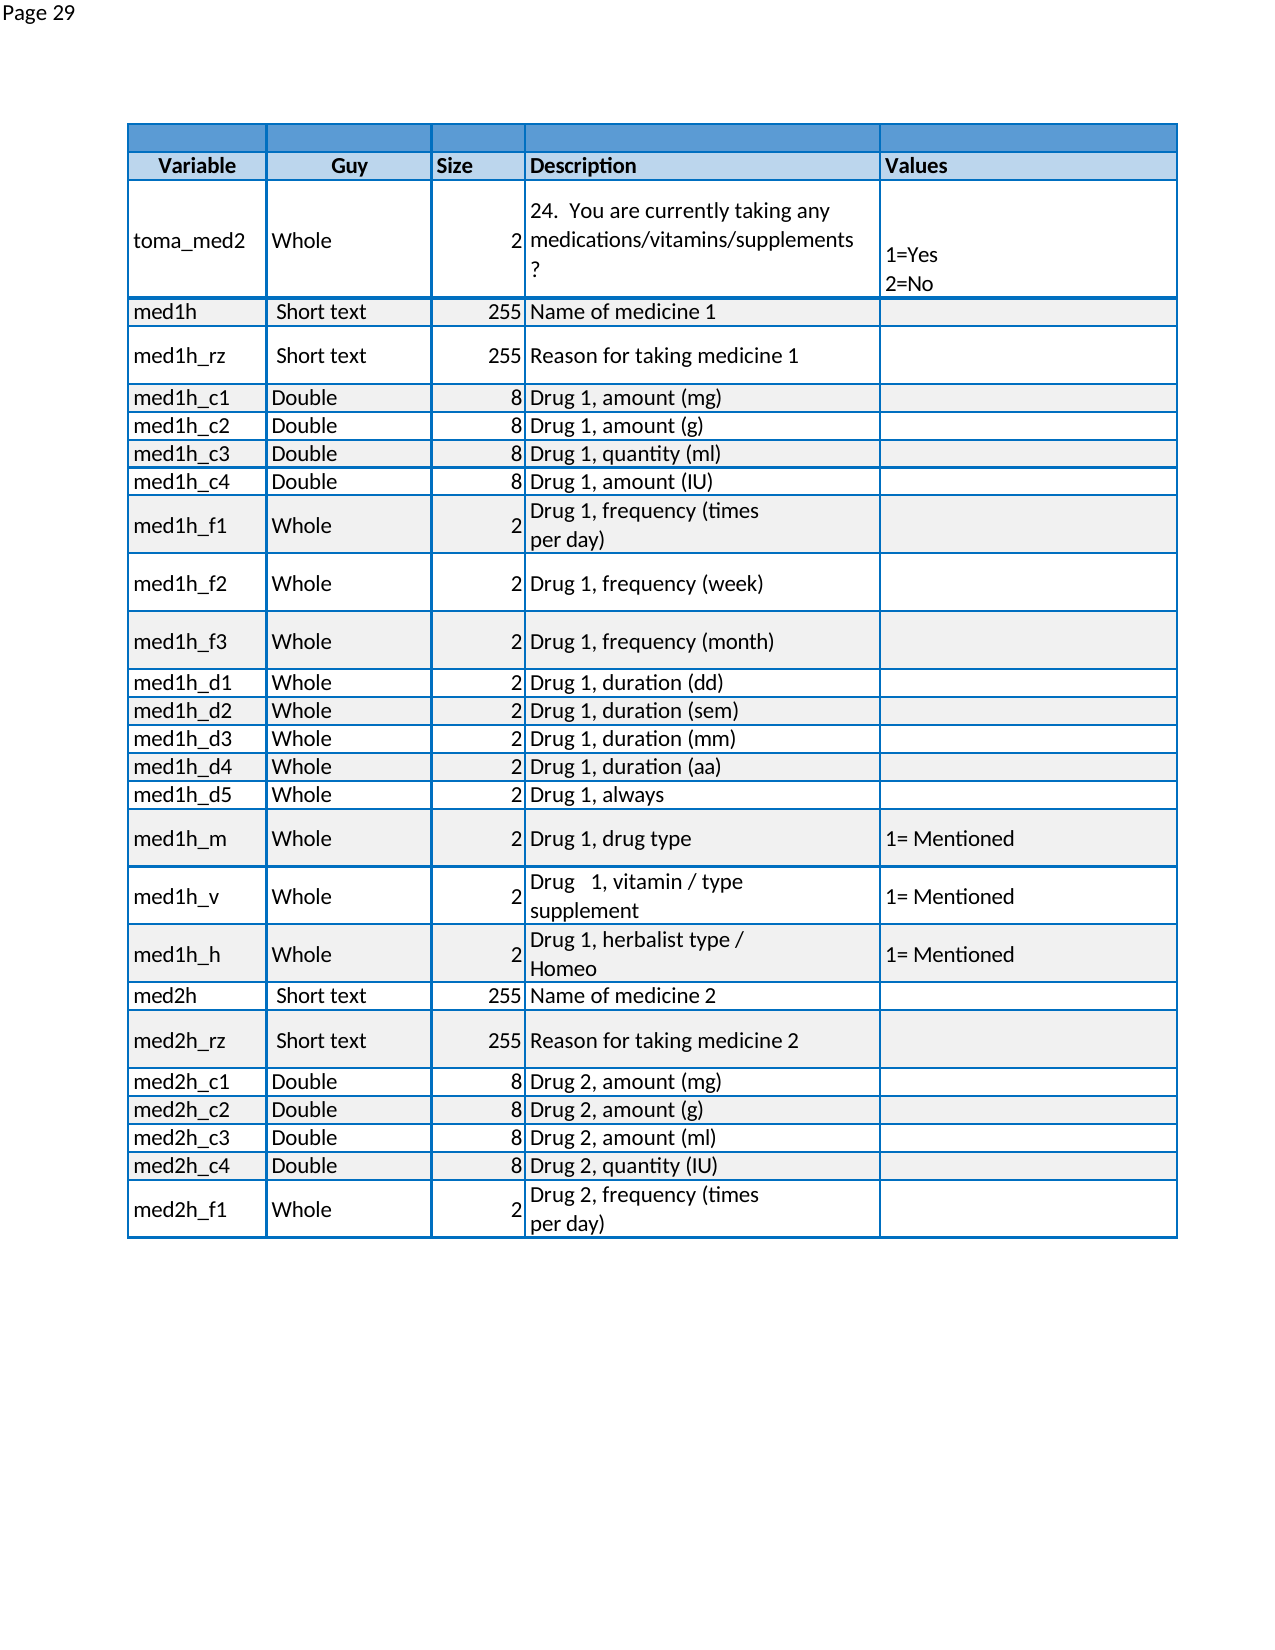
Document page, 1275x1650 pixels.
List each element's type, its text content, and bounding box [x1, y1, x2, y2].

table_cell med2h_rz [129, 1011, 265, 1067]
table_cell Description [526, 153, 879, 179]
table_cell Drug 2, amount (mg) [526, 1069, 879, 1095]
table_cell Drug 2, amount (ml) [526, 1125, 879, 1151]
table_cell Whole [268, 810, 430, 865]
table_cell Drug 1, duration (dd) [526, 670, 879, 696]
table_cell Short text [268, 327, 430, 383]
table_cell 255 [433, 983, 524, 1009]
table_cell [881, 413, 1176, 438]
table_cell 1= Mentioned [881, 868, 1176, 923]
table_cell 2 [433, 754, 524, 780]
table_cell [881, 327, 1176, 383]
table_cell Double [268, 469, 430, 494]
table_cell Whole [268, 726, 430, 752]
table_cell 8 [433, 385, 524, 411]
table_cell Short text [268, 1011, 430, 1067]
table_cell 1= Mentioned [881, 925, 1176, 981]
table_cell [881, 754, 1176, 780]
table_cell [881, 698, 1176, 724]
table_cell med1h_m [129, 810, 265, 865]
table_cell Double [268, 413, 430, 438]
table_cell Reason for taking medicine 2 [526, 1011, 879, 1067]
table_cell 2 [433, 925, 524, 981]
table_cell med1h_d1 [129, 670, 265, 696]
table_cell Short text [268, 300, 430, 325]
table_cell med1h_f3 [129, 612, 265, 668]
table_cell [881, 441, 1176, 466]
table_cell med1h_d3 [129, 726, 265, 752]
table_cell [881, 1125, 1176, 1151]
table_cell Whole [268, 181, 430, 296]
table_cell Whole [268, 612, 430, 668]
table_cell 2 [433, 782, 524, 808]
table_cell Drug 1, drug type [526, 810, 879, 865]
table_header [881, 125, 1176, 151]
table_cell [881, 496, 1176, 552]
table_cell med1h_f2 [129, 554, 265, 610]
table_cell [881, 385, 1176, 411]
table_cell 8 [433, 1125, 524, 1151]
table_cell 8 [433, 413, 524, 438]
table_cell Whole [268, 496, 430, 552]
table_cell [881, 300, 1176, 325]
table_cell [881, 1153, 1176, 1179]
table_cell med2h_c3 [129, 1125, 265, 1151]
table_cell [881, 726, 1176, 752]
table_cell Whole [268, 554, 430, 610]
table_cell Drug 1, amount (g) [526, 413, 879, 438]
table_cell med1h_f1 [129, 496, 265, 552]
table_cell Whole [268, 754, 430, 780]
table_cell med2h_c2 [129, 1097, 265, 1123]
table_cell [881, 1181, 1176, 1236]
table_cell Drug 2, frequency (times per day) [526, 1181, 879, 1236]
table_cell [881, 1097, 1176, 1123]
table_cell 1=Yes 2=No [881, 181, 1176, 296]
table_cell Short text [268, 983, 430, 1009]
table_cell Drug 1, frequency (times per day) [526, 496, 879, 552]
table_header [268, 125, 430, 151]
table_cell Drug 1, amount (IU) [526, 469, 879, 494]
table_cell med2h_f1 [129, 1181, 265, 1236]
table_cell med1h_d4 [129, 754, 265, 780]
table_cell Drug 2, amount (g) [526, 1097, 879, 1123]
table_header [526, 125, 879, 151]
table_cell med1h_v [129, 868, 265, 923]
table_cell Drug 1, frequency (month) [526, 612, 879, 668]
table_cell [881, 1011, 1176, 1067]
table_cell Drug 1, frequency (week) [526, 554, 879, 610]
table_cell Drug 1, quantity (ml) [526, 441, 879, 466]
table_cell 2 [433, 612, 524, 668]
table_cell med1h_rz [129, 327, 265, 383]
table_cell Whole [268, 868, 430, 923]
table_cell 2 [433, 810, 524, 865]
table_cell Drug 1, herbalist type / Homeo [526, 925, 879, 981]
table_cell med1h_c2 [129, 413, 265, 438]
table_cell [881, 983, 1176, 1009]
table_cell Drug 1, duration (mm) [526, 726, 879, 752]
table_cell Drug 1, always [526, 782, 879, 808]
table_header [129, 125, 265, 151]
table_cell 2 [433, 698, 524, 724]
table_cell Drug 1, vitamin / type supplement [526, 868, 879, 923]
table_cell med1h_c1 [129, 385, 265, 411]
table_cell 2 [433, 1181, 524, 1236]
table_cell med2h_c4 [129, 1153, 265, 1179]
table_cell 8 [433, 469, 524, 494]
table_cell Drug 1, duration (aa) [526, 754, 879, 780]
table_cell med2h [129, 983, 265, 1009]
table_cell 8 [433, 441, 524, 466]
table_cell Double [268, 441, 430, 466]
table_cell Whole [268, 925, 430, 981]
table_cell med1h [129, 300, 265, 325]
table_header [433, 125, 524, 151]
table_cell 2 [433, 554, 524, 610]
table_cell Whole [268, 698, 430, 724]
table_cell med1h_c4 [129, 469, 265, 494]
table_cell 2 [433, 726, 524, 752]
table_cell Size [433, 153, 524, 179]
table_cell med1h_h [129, 925, 265, 981]
table_cell [881, 1069, 1176, 1095]
table_cell [881, 469, 1176, 494]
table_cell med1h_d2 [129, 698, 265, 724]
table_cell [881, 612, 1176, 668]
table_cell Drug 1, amount (mg) [526, 385, 879, 411]
table_cell Whole [268, 670, 430, 696]
table_cell 8 [433, 1153, 524, 1179]
table_cell Reason for taking medicine 1 [526, 327, 879, 383]
table_cell Name of medicine 2 [526, 983, 879, 1009]
table_cell 8 [433, 1069, 524, 1095]
table_cell 2 [433, 868, 524, 923]
table_cell Guy [268, 153, 430, 179]
table_cell 255 [433, 327, 524, 383]
table_cell Drug 1, duration (sem) [526, 698, 879, 724]
table_cell Double [268, 1125, 430, 1151]
table_cell Double [268, 1153, 430, 1179]
table_cell [881, 782, 1176, 808]
table_cell 2 [433, 181, 524, 296]
table_cell 2 [433, 496, 524, 552]
table_cell 255 [433, 300, 524, 325]
table_cell med2h_c1 [129, 1069, 265, 1095]
table_cell Variable [129, 153, 265, 179]
table_cell Name of medicine 1 [526, 300, 879, 325]
table_cell med1h_c3 [129, 441, 265, 466]
table_cell Whole [268, 1181, 430, 1236]
table_cell Double [268, 385, 430, 411]
table_cell 255 [433, 1011, 524, 1067]
table_cell Values [881, 153, 1176, 179]
table_cell med1h_d5 [129, 782, 265, 808]
table_cell 24. You are currently taking any medications/vitamins/supplements ? [526, 181, 879, 296]
table_cell 2 [433, 670, 524, 696]
table_cell Double [268, 1097, 430, 1123]
table_cell [881, 554, 1176, 610]
table_cell toma_med2 [129, 181, 265, 296]
table_cell [881, 670, 1176, 696]
table_cell 1= Mentioned [881, 810, 1176, 865]
table_cell Double [268, 1069, 430, 1095]
table_cell Drug 2, quantity (IU) [526, 1153, 879, 1179]
table_cell 8 [433, 1097, 524, 1123]
table_cell Whole [268, 782, 430, 808]
